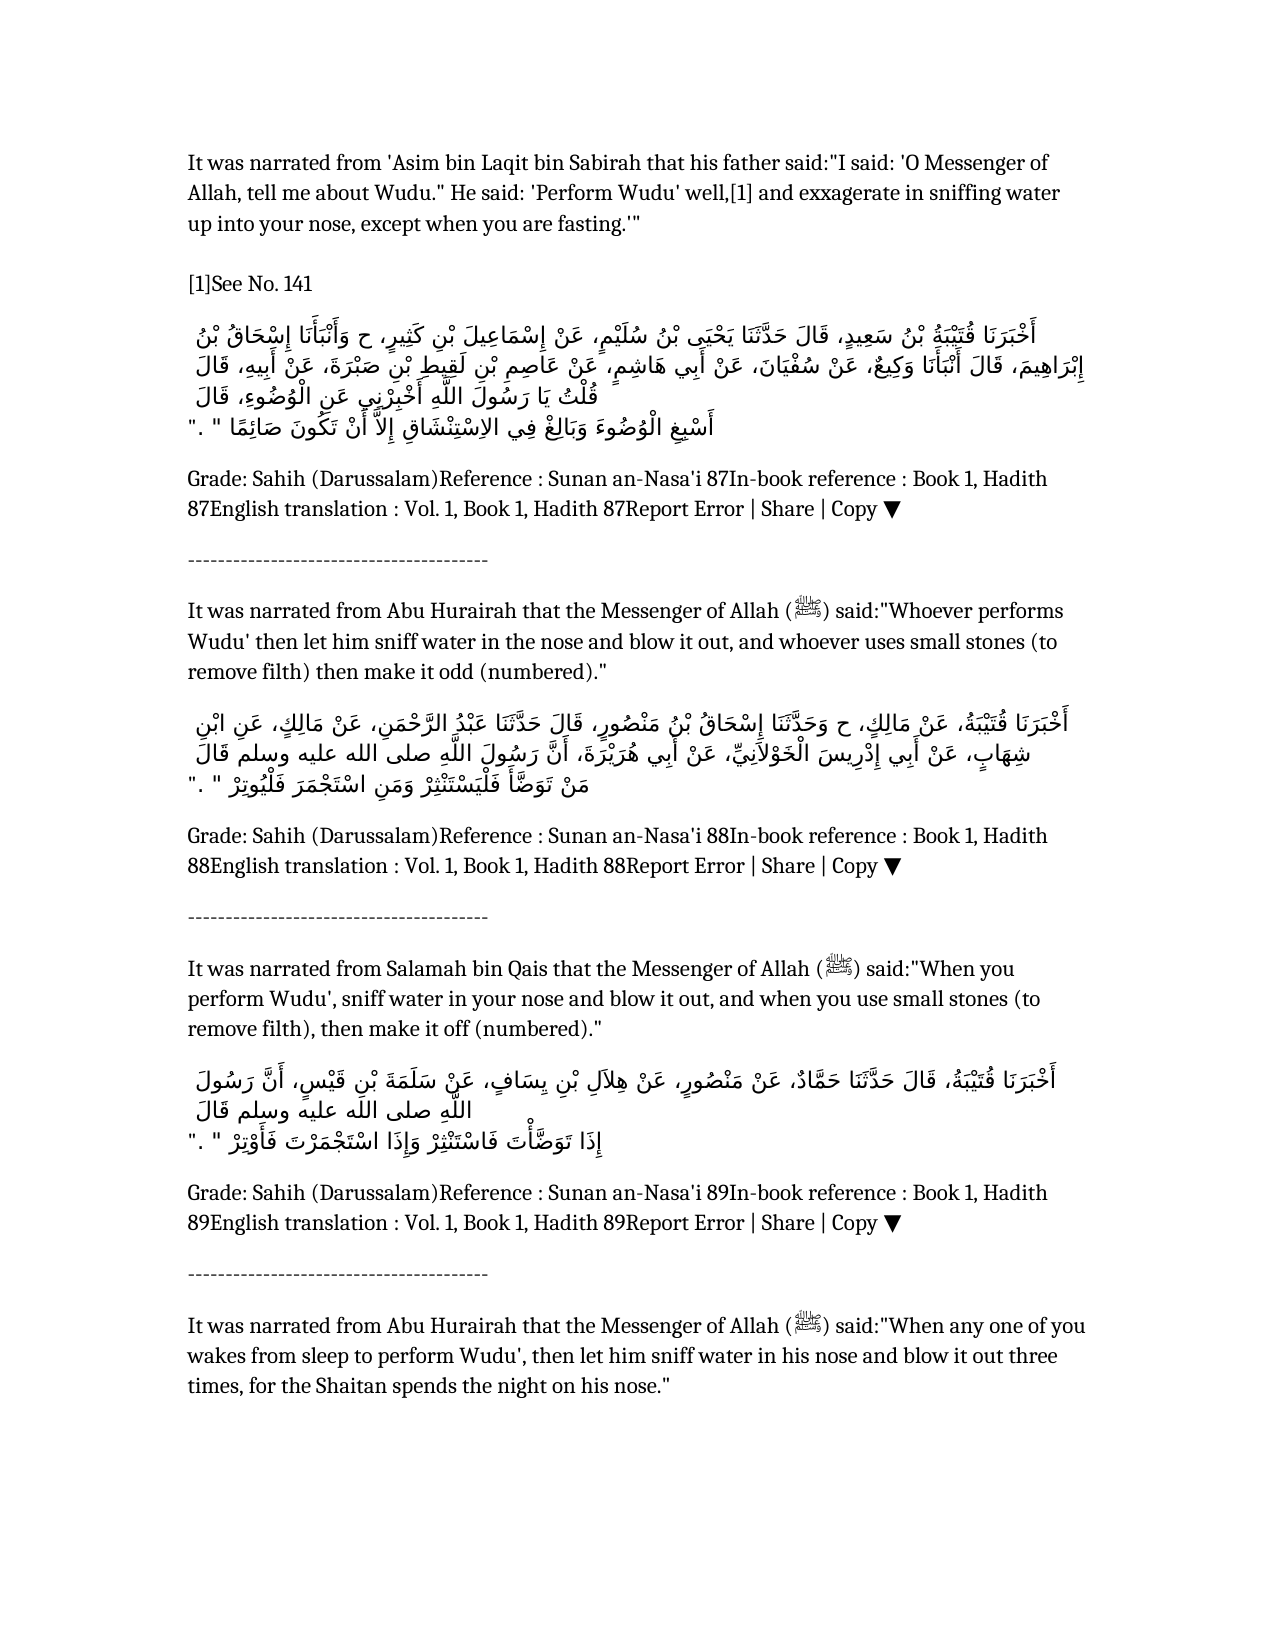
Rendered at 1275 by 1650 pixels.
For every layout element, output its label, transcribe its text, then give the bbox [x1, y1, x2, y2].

text ---------------------------------------- [187, 1261, 1087, 1288]
text It was narrated from Abu Hurairah that the Messenger of Allah (ﷺ) said:"Whoever performs Wudu' then let him sniff water in the nose and blow it out, and whoever uses small stones (to remove filth) then make it odd (numbered)." [187, 598, 1087, 685]
text It was narrated from 'Asim bin Laqit bin Sabirah that his father said:"I said: 'O Messenger of Allah, tell me about Wudu." He said: 'Perform Wudu' well,[1] and exxagerate in sniffing water up into your nose, except when you are fasting.'" [1]See No. 141 [187, 150, 1087, 297]
text أَخْبَرَنَا قُتَيْبَةُ بْنُ سَعِيدٍ، قَالَ حَدَّثَنَا يَحْيَى بْنُ سُلَيْمٍ، عَنْ إِسْمَاعِيلَ بْنِ كَثِيرٍ، ح وَأَنْبَأَنَا إِسْحَاقُ بْنُ إِبْرَاهِيمَ، قَالَ أَنْبَأَنَا وَكِيعٌ، عَنْ سُفْيَانَ، عَنْ أَبِي هَاشِمٍ، عَنْ عَاصِمِ بْنِ لَقِيطِ بْنِ صَبْرَةَ، عَنْ أَبِيهِ، قَالَ قُلْتُ يَا رَسُولَ اللَّهِ أَخْبِرْنِي عَنِ الْوُضُوءِ، قَالَ ‏ "‏ أَسْبِغِ الْوُضُوءَ وَبَالِغْ فِي الاِسْتِنْشَاقِ إِلاَّ أَنْ تَكُونَ صَائِمًا ‏"‏ ‏.‏ [187, 322, 1087, 441]
text ---------------------------------------- [187, 547, 1087, 573]
text أَخْبَرَنَا قُتَيْبَةُ، عَنْ مَالِكٍ، ح وَحَدَّثَنَا إِسْحَاقُ بْنُ مَنْصُورٍ، قَالَ حَدَّثَنَا عَبْدُ الرَّحْمَنِ، عَنْ مَالِكٍ، عَنِ ابْنِ شِهَابٍ، عَنْ أَبِي إِدْرِيسَ الْخَوْلاَنِيِّ، عَنْ أَبِي هُرَيْرَةَ، أَنَّ رَسُولَ اللَّهِ صلى الله عليه وسلم قَالَ ‏ "‏ مَنْ تَوَضَّأَ فَلْيَسْتَنْثِرْ وَمَنِ اسْتَجْمَرَ فَلْيُوتِرْ ‏"‏ ‏.‏ [187, 710, 1087, 798]
text أَخْبَرَنَا قُتَيْبَةُ، قَالَ حَدَّثَنَا حَمَّادٌ، عَنْ مَنْصُورٍ، عَنْ هِلاَلِ بْنِ يِسَافٍ، عَنْ سَلَمَةَ بْنِ قَيْسٍ، أَنَّ رَسُولَ اللَّهِ صلى الله عليه وسلم قَالَ ‏ "‏ إِذَا تَوَضَّأْتَ فَاسْتَنْثِرْ وَإِذَا اسْتَجْمَرْتَ فَأَوْتِرْ ‏"‏ ‏.‏ [187, 1067, 1087, 1155]
text Grade: Sahih (Darussalam)Reference : Sunan an-Nasa'i 87In-book reference : Book 1, Hadith 87English translation : Vol. 1, Book 1, Hadith 87Report Error | Share | Copy ▼ [187, 465, 1087, 522]
text It was narrated from Abu Hurairah that the Messenger of Allah (ﷺ) said:"When any one of you wakes from sleep to perform Wudu', then let him sniff water in his nose and blow it out three times, for the Shaitan spends the night on his nose." [187, 1312, 1087, 1400]
text ---------------------------------------- [187, 904, 1087, 930]
text Grade: Sahih (Darussalam)Reference : Sunan an-Nasa'i 89In-book reference : Book 1, Hadith 89English translation : Vol. 1, Book 1, Hadith 89Report Error | Share | Copy ▼ [187, 1180, 1087, 1237]
text Grade: Sahih (Darussalam)Reference : Sunan an-Nasa'i 88In-book reference : Book 1, Hadith 88English translation : Vol. 1, Book 1, Hadith 88Report Error | Share | Copy ▼ [187, 823, 1087, 879]
text It was narrated from Salamah bin Qais that the Messenger of Allah (ﷺ) said:"When you perform Wudu', sniff water in your nose and blow it out, and when you use small stones (to remove filth), then make it off (numbered)." [187, 955, 1087, 1042]
